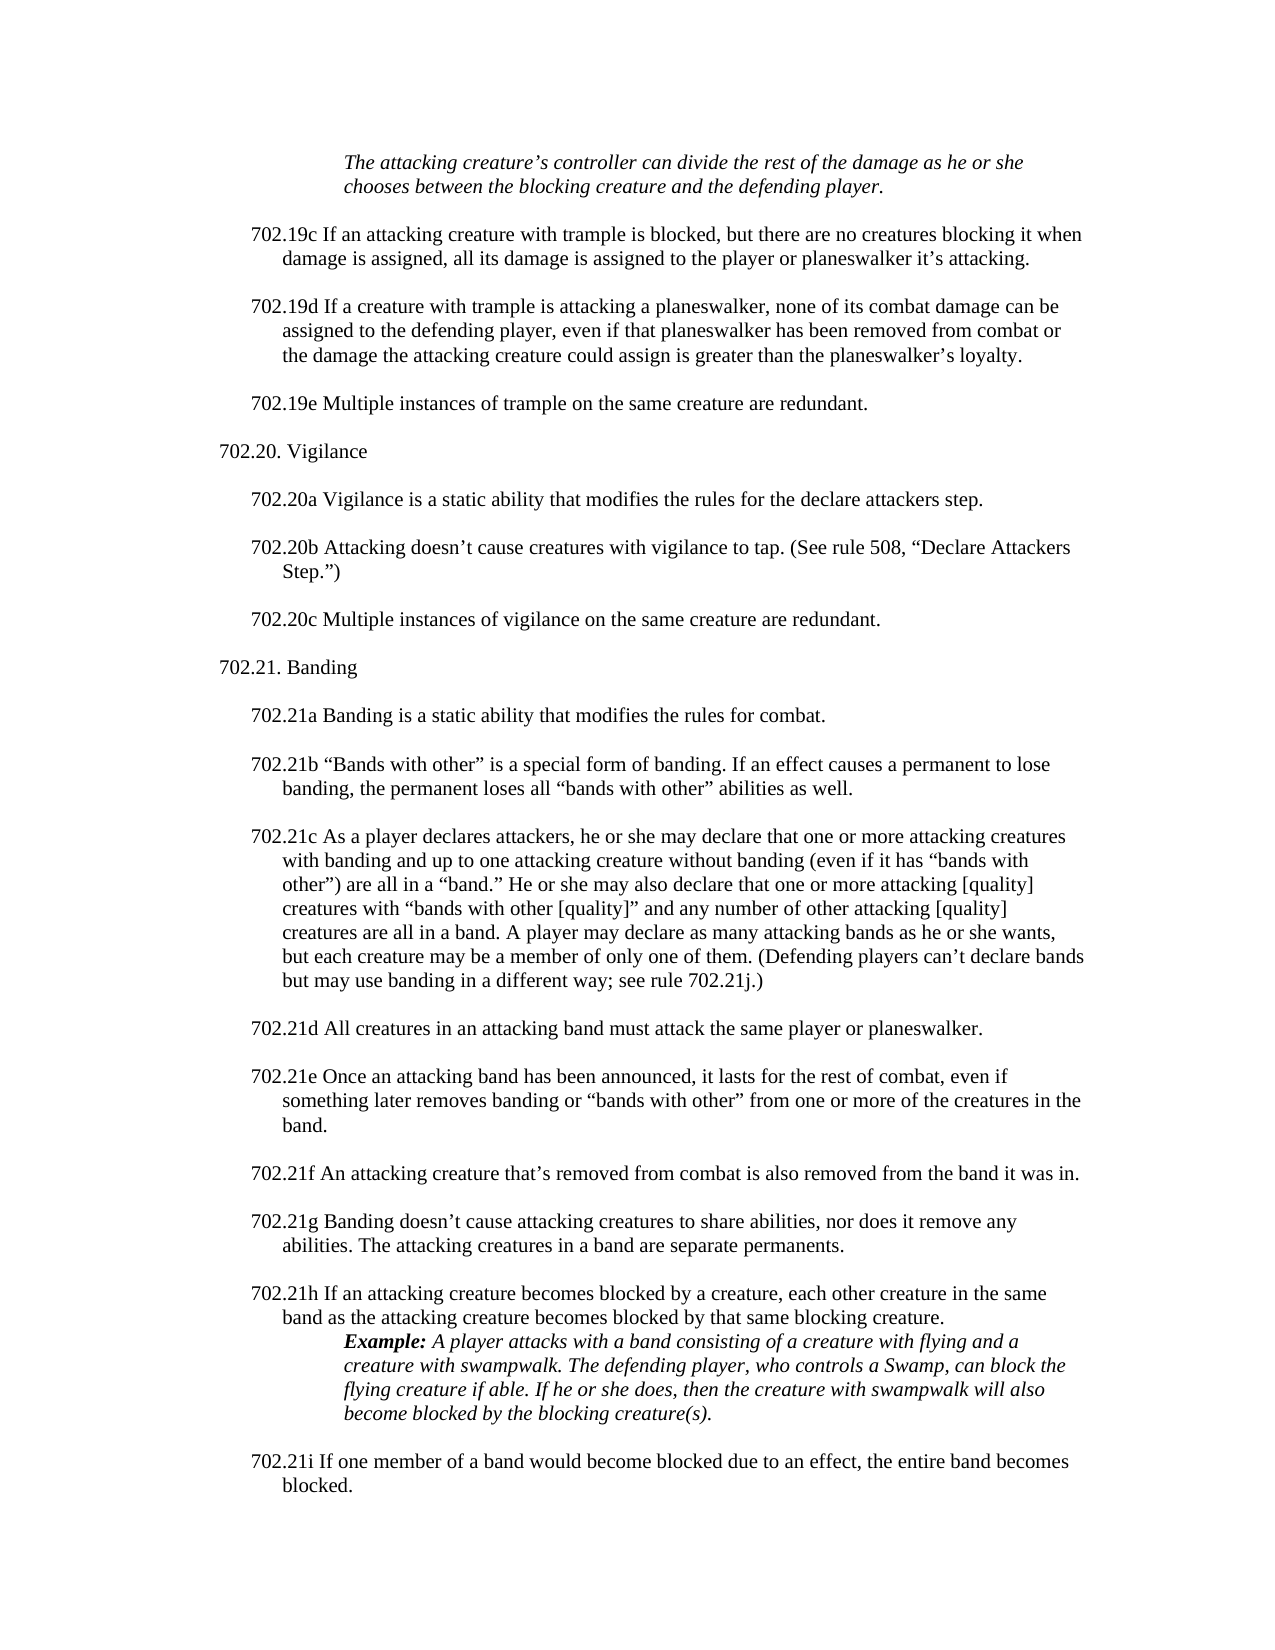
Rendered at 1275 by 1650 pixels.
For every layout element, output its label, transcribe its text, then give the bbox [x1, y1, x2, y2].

text 702.19e Multiple instances of trample on the same creature are redundant. [251, 391, 1087, 415]
text 702.21c As a player declares attackers, he or she may declare that one or more attacking creatures with banding and up to one attacking creature without banding (even if it has “bands with other”) are all in a “band.” He or she may also declare that one or more attacking [quality] creatures with “bands with other [quality]” and any number of other attacking [quality] creatures are all in a band. A player may declare as many attacking bands as he or she wants, but each creature may be a member of only one of them. (Defending players can’t declare bands but may use banding in a different way; see rule 702.21j.) [251, 824, 1087, 992]
text 702.21b “Bands with other” is a special form of banding. If an effect causes a permanent to lose banding, the permanent loses all “bands with other” abilities as well. [251, 752, 1087, 800]
text 702.19c If an attacking creature with trample is blocked, but there are no creatures blocking it when damage is assigned, all its damage is assigned to the player or planeswalker it’s attacking. [251, 222, 1087, 270]
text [343, 150, 1087, 198]
text 702.20c Multiple instances of vigilance on the same creature are redundant. [251, 607, 1087, 631]
text 702.21d All creatures in an attacking band must attack the same player or planeswalker. [251, 1016, 1087, 1040]
text 702.21f An attacking creature that’s removed from combat is also removed from the band it was in. [251, 1161, 1087, 1185]
text 702.20. Vigilance [219, 439, 1087, 463]
text Example: A player attacks with a band consisting of a creature with flying and a creature with swampwalk. The defending player, who controls a Swamp, can block the flying creature if able. If he or she does, then the creature with swampwalk will also become blocked by the blocking creature(s). [343, 1329, 1087, 1425]
text 702.21g Banding doesn’t cause attacking creatures to share abilities, nor does it remove any abilities. The attacking creatures in a band are separate permanents. [251, 1209, 1087, 1257]
text 702.21a Banding is a static ability that modifies the rules for combat. [251, 703, 1087, 727]
text 702.20b Attacking doesn’t cause creatures with vigilance to tap. (See rule 508, “Declare Attackers Step.”) [251, 535, 1087, 583]
text 702.20a Vigilance is a static ability that modifies the rules for the declare attackers step. [251, 487, 1087, 511]
text 702.21i If one member of a band would become blocked due to an effect, the entire band becomes blocked. [251, 1449, 1087, 1497]
text 702.19d If a creature with trample is attacking a planeswalker, none of its combat damage can be assigned to the defending player, even if that planeswalker has been removed from combat or the damage the attacking creature could assign is greater than the planeswalker’s loyalty. [251, 294, 1087, 367]
text 702.21h If an attacking creature becomes blocked by a creature, each other creature in the same band as the attacking creature becomes blocked by that same blocking creature. [251, 1281, 1087, 1329]
text 702.21e Once an attacking band has been announced, it lasts for the rest of combat, even if something later removes banding or “bands with other” from one or more of the creatures in the band. [251, 1064, 1087, 1137]
text 702.21. Banding [219, 655, 1087, 679]
